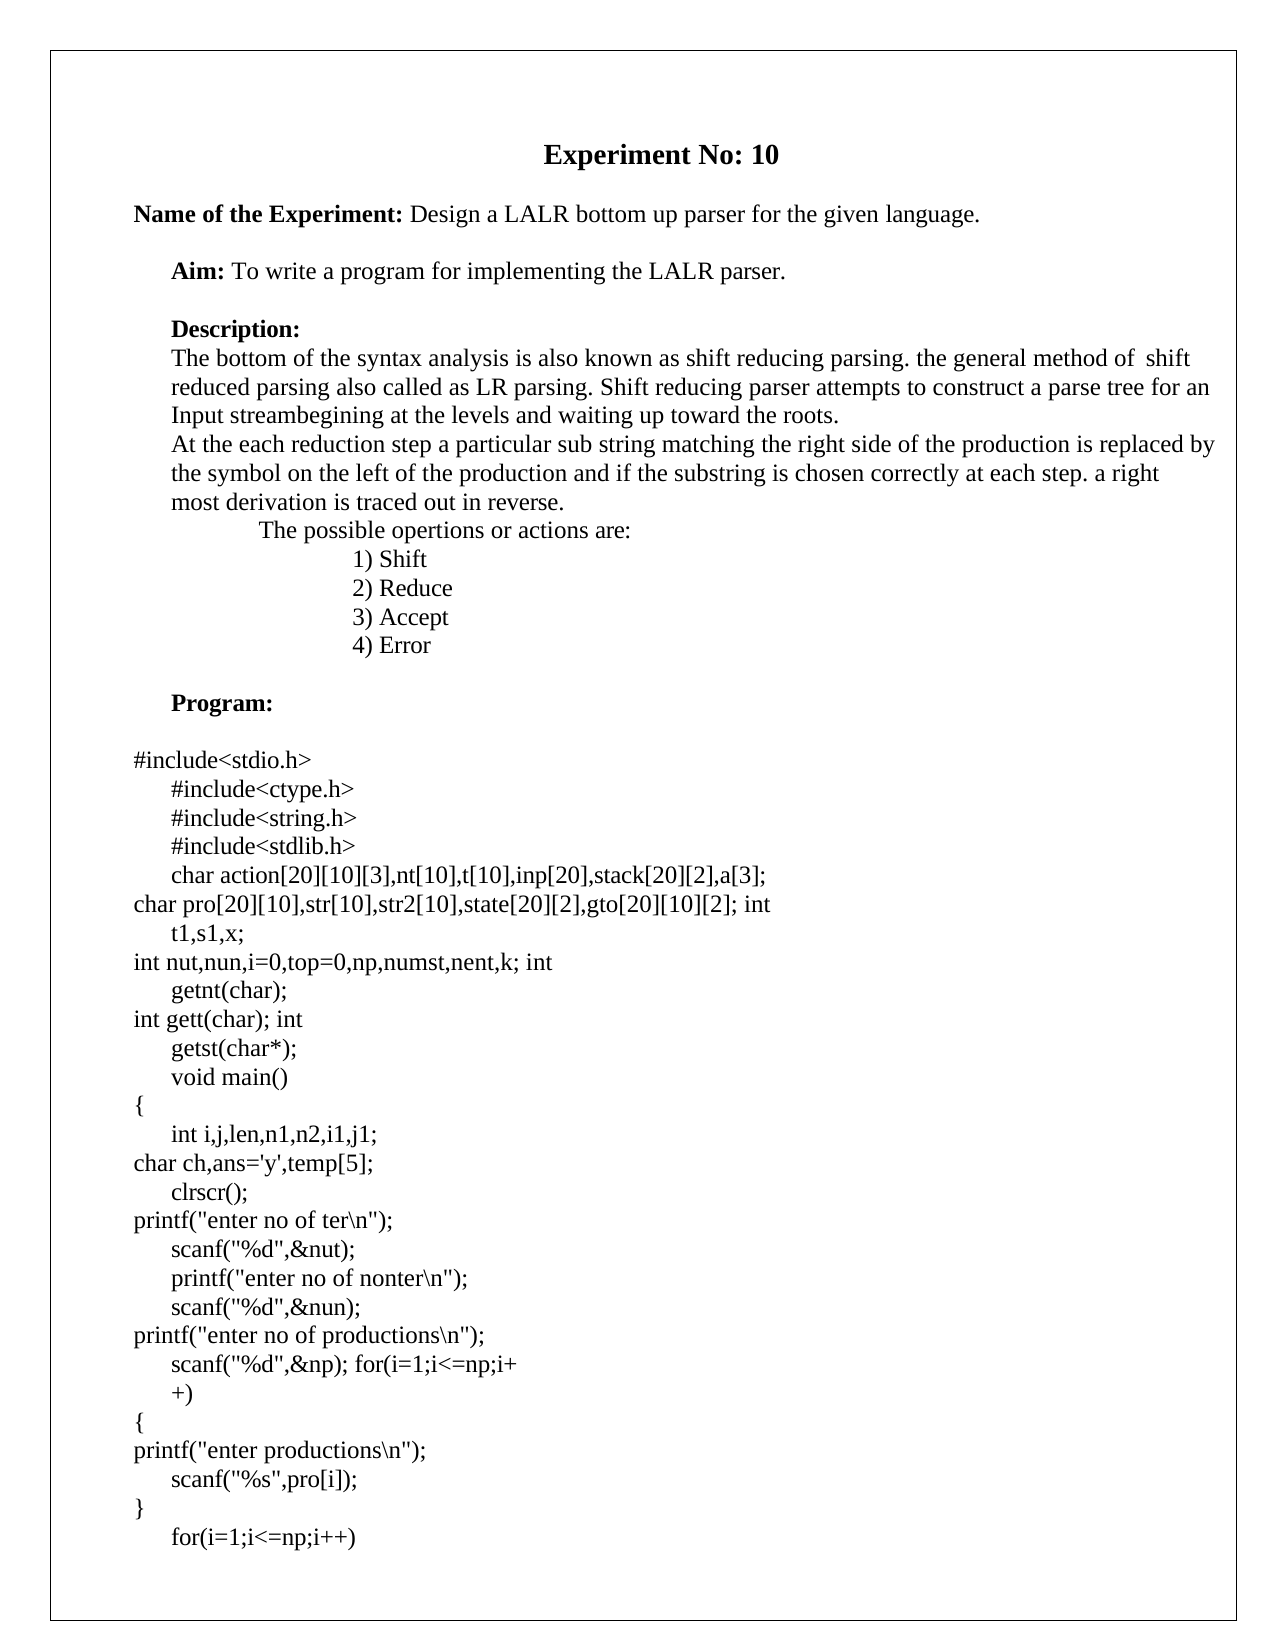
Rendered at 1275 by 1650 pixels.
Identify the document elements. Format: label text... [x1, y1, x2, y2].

text At the each reduction step a particular sub string matching the right side of the production is replaced by the symbol on the left of the production and if the substring is chosen correctly at each step. a right [171, 429, 1236, 487]
text char action[20][10][3],nt[10],t[10],inp[20],stack[20][2],a[3]; [171, 860, 1236, 889]
text Name of the Experiment: Design a LALR bottom up parser for the given language. [133, 199, 1236, 228]
text { [133, 1090, 1236, 1119]
text most derivation is traced out in reverse. [171, 487, 1236, 515]
text printf("enter no of ter\n"); scanf("%d",&nut); printf("enter no of nonter\n"); scanf("%d",&nun); [133, 1205, 475, 1320]
text char ch,ans='y',temp[5]; clrscr(); [133, 1148, 412, 1205]
text int i,j,len,n1,n2,i1,j1; [171, 1119, 1236, 1148]
list Accept [352, 602, 1236, 630]
subtitle Program: [171, 688, 1236, 717]
subtitle Experiment No: 10 [112, 137, 1211, 171]
text } [133, 1493, 1236, 1522]
text int gett(char); int getst(char*); void main() [133, 1004, 330, 1090]
text #include<stdio.h> #include<ctype.h> #include<string.h> #include<stdlib.h> [133, 745, 361, 860]
text char pro[20][10],str[10],str2[10],state[20][2],gto[20][10][2]; int t1,s1,x; [133, 889, 776, 947]
text printf("enter no of productions\n"); scanf("%d",&np); for(i=1;i<=np;i++) [133, 1320, 526, 1407]
text printf("enter productions\n"); scanf("%s",pro[i]); [133, 1435, 464, 1493]
list Error [352, 630, 1236, 659]
text The possible opertions or actions are: [258, 515, 1236, 544]
list Reduce [352, 573, 1236, 602]
text int nut,nun,i=0,top=0,np,numst,nent,k; int getnt(char); [133, 947, 558, 1004]
text Aim: To write a program for implementing the LALR parser. [171, 256, 1236, 285]
subtitle Description: [171, 314, 1236, 343]
text { [133, 1407, 1236, 1435]
text for(i=1;i<=np;i++) [171, 1522, 1236, 1550]
list Shift [352, 544, 1236, 573]
text The bottom of the syntax analysis is also known as shift reducing parsing. the general method of shift reduced parsing also called as LR parsing. Shift reducing parser attempts to construct a parse tree for an Input streambegining at the levels and waiting up toward the roots. [171, 343, 1236, 429]
